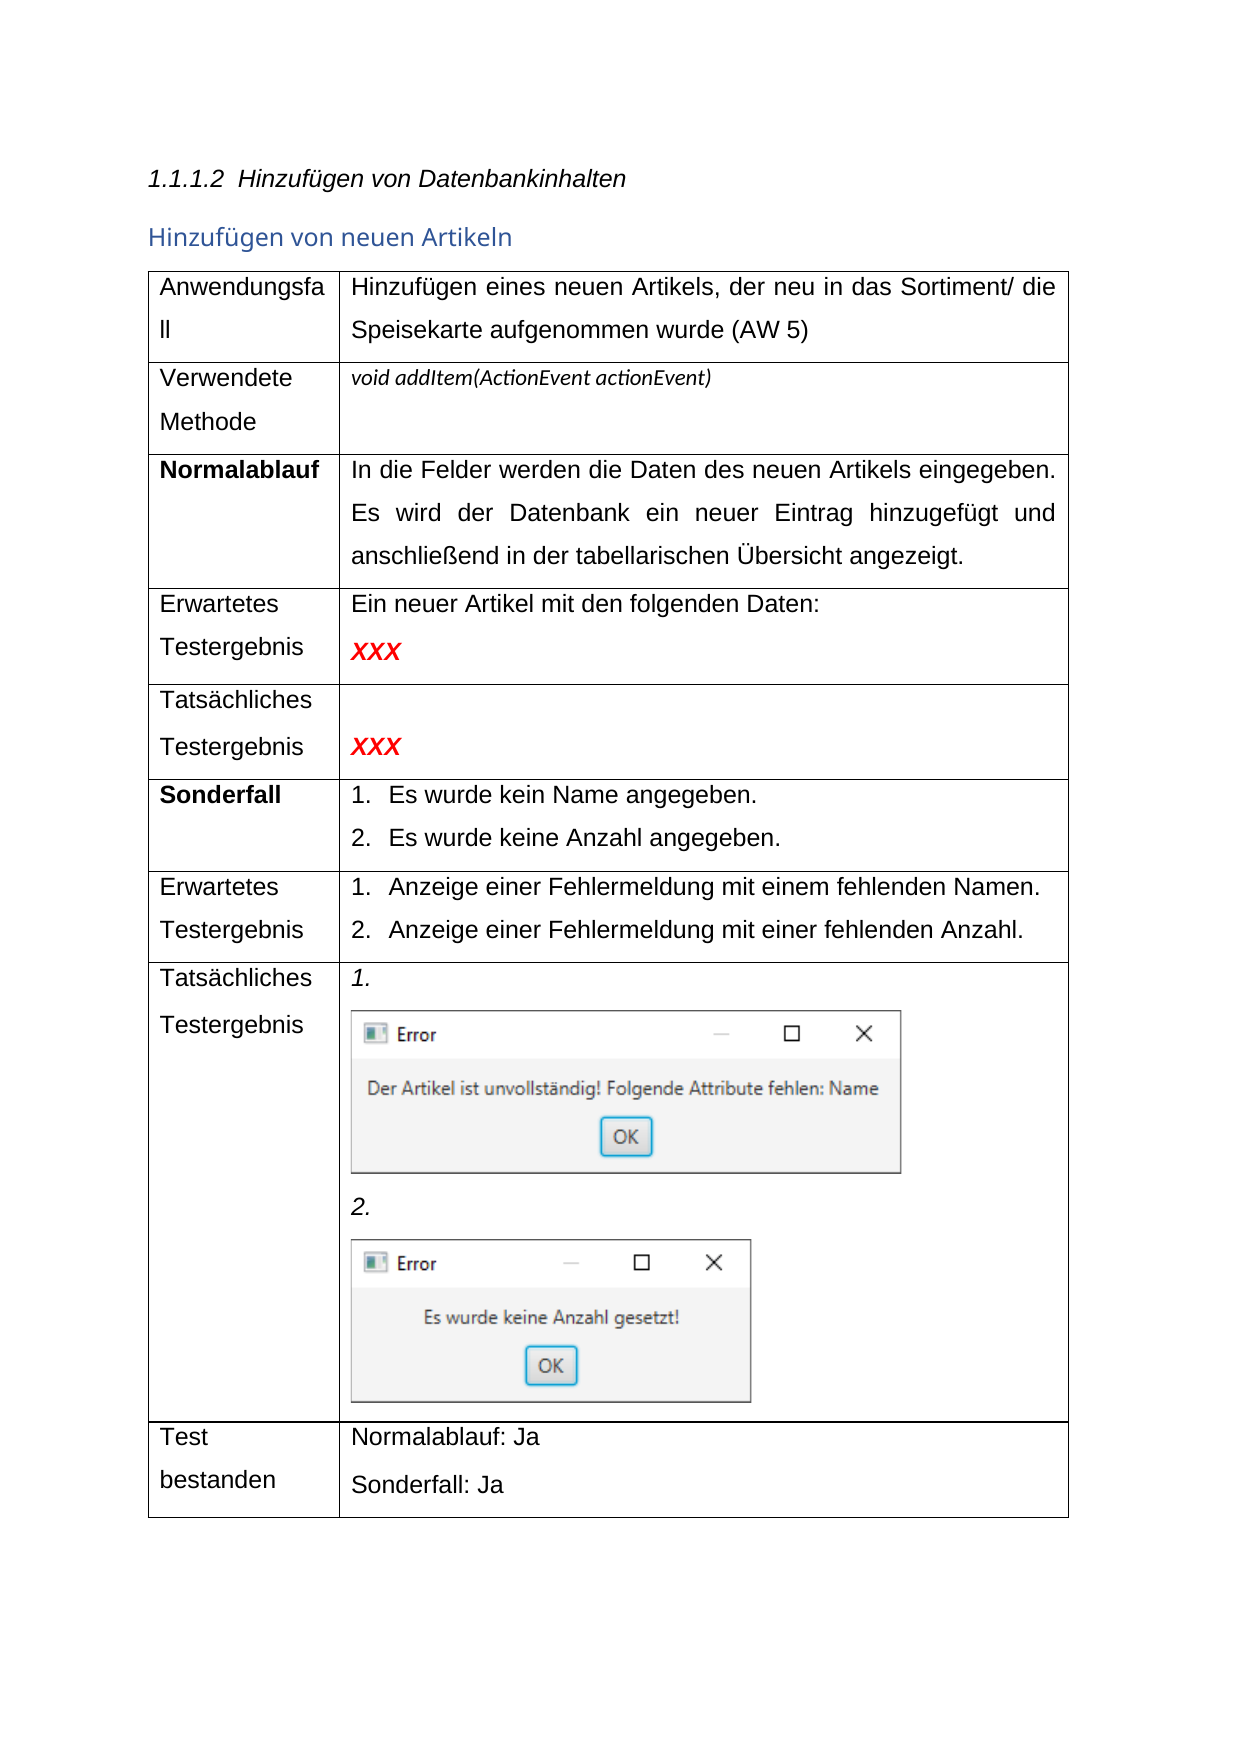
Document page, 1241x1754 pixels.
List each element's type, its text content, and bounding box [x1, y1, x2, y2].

picture [350, 1239, 752, 1403]
table_header Hinzufügen eines neuen Artikels, der neu in das Sortiment/ die Speisekarte aufgenommen wurde (AW 5) [340, 272, 1068, 362]
table_cell 1. 2. [340, 963, 1068, 1421]
table_cell Normalablauf [149, 455, 339, 588]
table_cell Sonderfall [149, 780, 339, 871]
table_cell Erwartetes Testergebnis [149, 589, 339, 684]
table_cell Normalablauf: Ja Sonderfall: Ja [340, 1423, 1068, 1517]
table_cell Verwendete Methode [149, 363, 339, 454]
table_cell Ein neuer Artikel mit den folgenden Daten: XXX [340, 589, 1068, 684]
table_cell Erwartetes Testergebnis [149, 872, 339, 962]
picture [350, 1010, 902, 1174]
table_header Anwendungsfall [149, 272, 339, 362]
table_cell Test bestanden [149, 1423, 339, 1517]
table_cell void addItem(ActionEvent actionEvent) [340, 363, 1068, 454]
subtitle Hinzufügen von neuen Artikeln [148, 220, 1093, 254]
subtitle Hinzufügen von Datenbankinhalten [148, 164, 1093, 193]
table_cell Tatsächliches Testergebnis [149, 963, 339, 1421]
table_cell Anzeige einer Fehlermeldung mit einem fehlenden Namen. Anzeige einer Fehlermeldung mit einer fehlenden Anzahl. [340, 872, 1068, 962]
table_cell In die Felder werden die Daten des neuen Artikels eingegeben. Es wird der Datenbank ein neuer Eintrag hinzugefügt und anschließend in der tabellarischen Übersicht angezeigt. [340, 455, 1068, 588]
table_cell Tatsächliches Testergebnis [149, 685, 339, 779]
table_cell Es wurde kein Name angegeben. Es wurde keine Anzahl angegeben. [340, 780, 1068, 871]
table_cell XXX [340, 685, 1068, 779]
